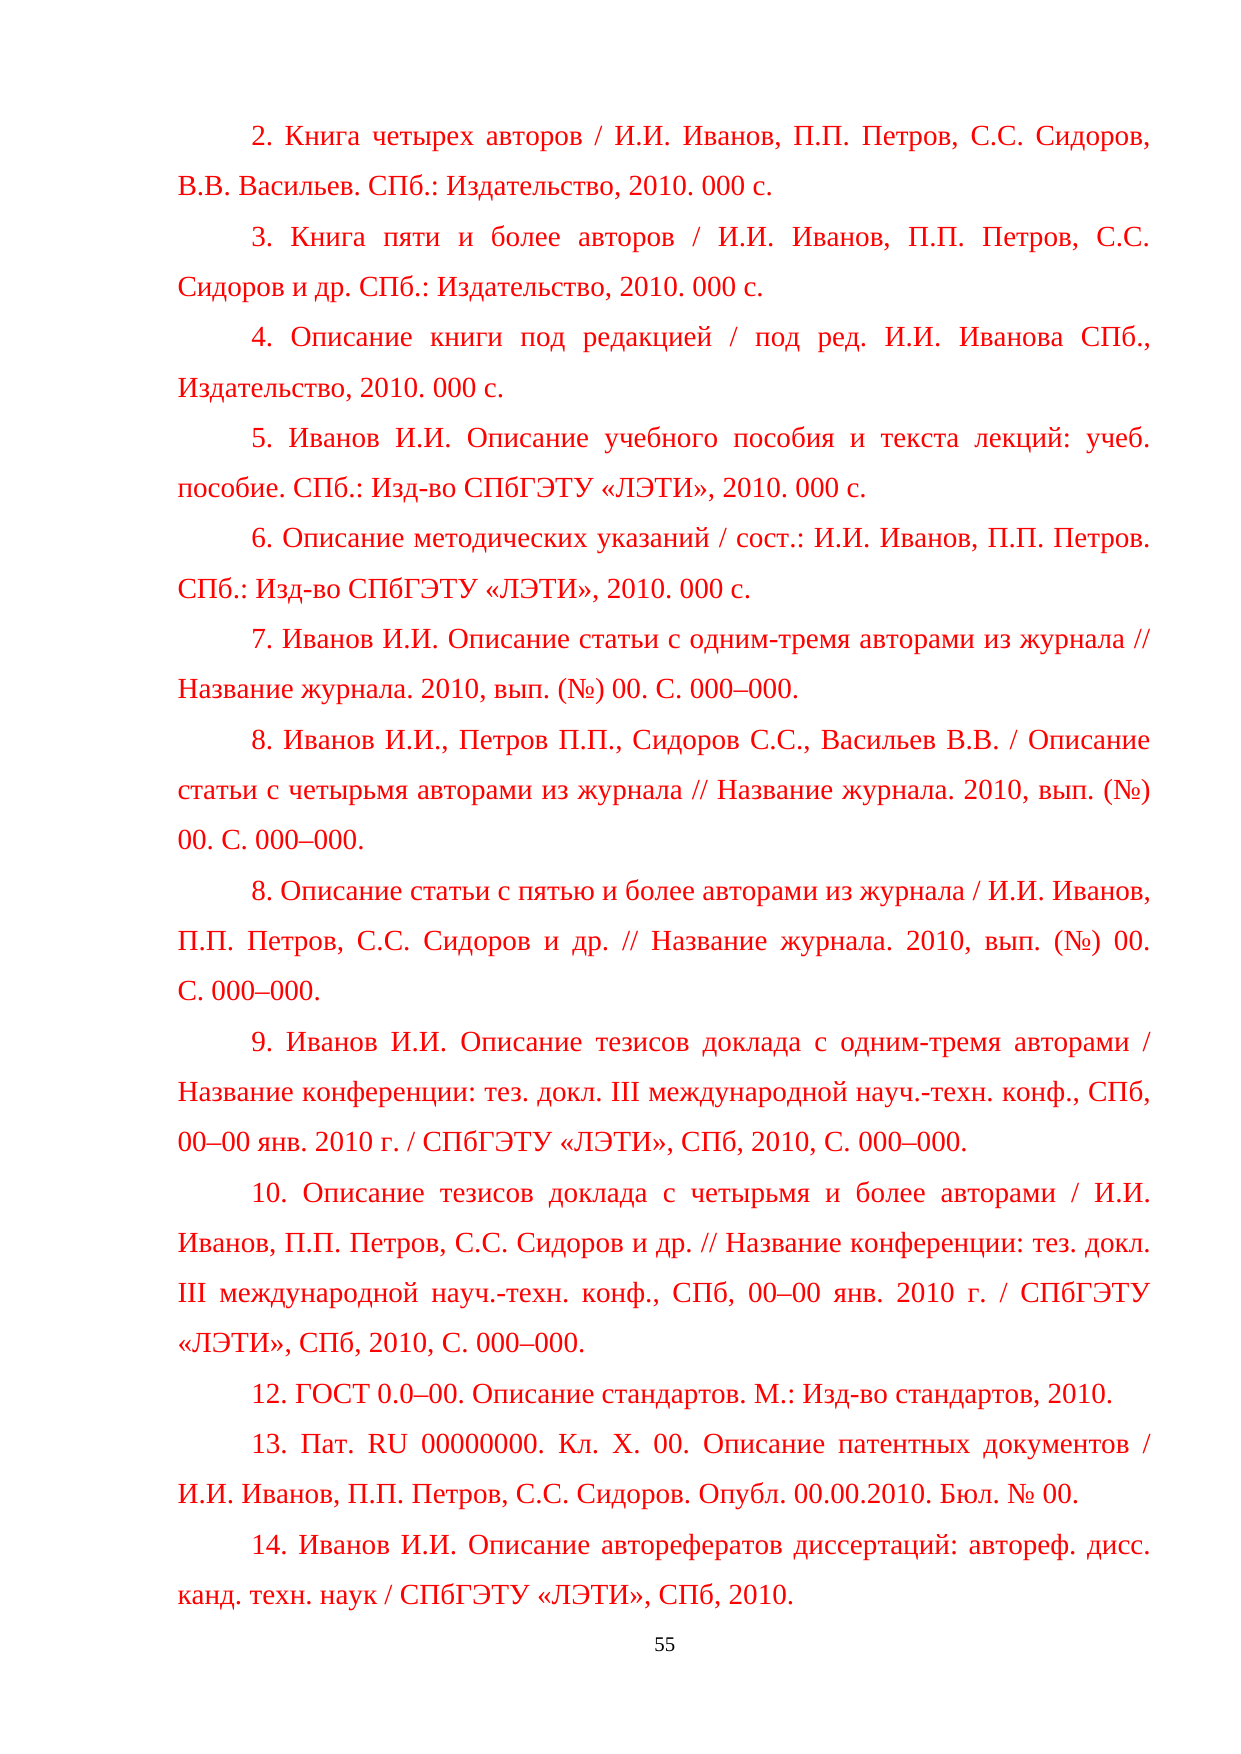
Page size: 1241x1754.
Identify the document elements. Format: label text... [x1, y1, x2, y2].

text 6. Описание методических указаний / сост.: И.И. Иванов, П.П. Петров. СПб.: Изд-во СПбГЭТУ «ЛЭТИ», 2010. 000 с. [177, 521, 1152, 604]
text 4. Описание книги под редакцией / под ред. И.И. Иванова СПб., Издательство, 2010. 000 с. [177, 319, 1152, 403]
text 14. Иванов И.И. Описание авторефератов диссертаций: автореф. дисс. канд. техн. наук / СПбГЭТУ «ЛЭТИ», СПб, 2010. [177, 1527, 1152, 1611]
text 13. Пат. RU 00000000. Кл. Х. 00. Описание патентных документов / И.И. Иванов, П.П. Петров, С.С. Сидоров. Опубл. 00.00.2010. Бюл. № 00. [177, 1426, 1152, 1510]
text 9. Иванов И.И. Описание тезисов доклада с одним-тремя авторами / Название конференции: тез. докл. III международной науч.-техн. конф., СПб, 00–00 янв. 2010 г. / СПбГЭТУ «ЛЭТИ», СПб, 2010, С. 000–000. [177, 1024, 1152, 1158]
text 10. Описание тезисов доклада с четырьмя и более авторами / И.И. Иванов, П.П. Петров, С.С. Сидоров и др. // Название конференции: тез. докл. III международной науч.-техн. конф., СПб, 00–00 янв. 2010 г. / СПбГЭТУ «ЛЭТИ», СПб, 2010, С. 000–000. [177, 1175, 1152, 1359]
text 8. Описание статьи с пятью и более авторами из журнала / И.И. Иванов, П.П. Петров, С.С. Сидоров и др. // Название журнала. 2010, вып. (№) 00. С. 000–000. [177, 873, 1152, 1007]
text 3. Книга пяти и более авторов / И.И. Иванов, П.П. Петров, С.С. Сидоров и др. СПб.: Издательство, 2010. 000 с. [177, 219, 1152, 303]
text 8. Иванов И.И., Петров П.П., Сидоров С.С., Васильев В.В. / Описание статьи с четырьмя авторами из журнала // Название журнала. 2010, вып. (№) 00. С. 000–000. [177, 722, 1152, 856]
text 2. Книга четырех авторов / И.И. Иванов, П.П. Петров, С.С. Сидоров, В.В. Васильев. СПб.: Издательство, 2010. 000 с. [177, 118, 1152, 202]
text 5. Иванов И.И. Описание учебного пособия и текста лекций: учеб. пособие. СПб.: Изд-во СПбГЭТУ «ЛЭТИ», 2010. 000 с. [177, 420, 1152, 504]
text 7. Иванов И.И. Описание статьи с одним-тремя авторами из журнала // Название журнала. 2010, вып. (№) 00. С. 000–000. [177, 621, 1152, 705]
text 12. ГОСТ 0.0–00. Описание стандартов. М.: Изд-во стандартов, 2010. [177, 1376, 1152, 1409]
